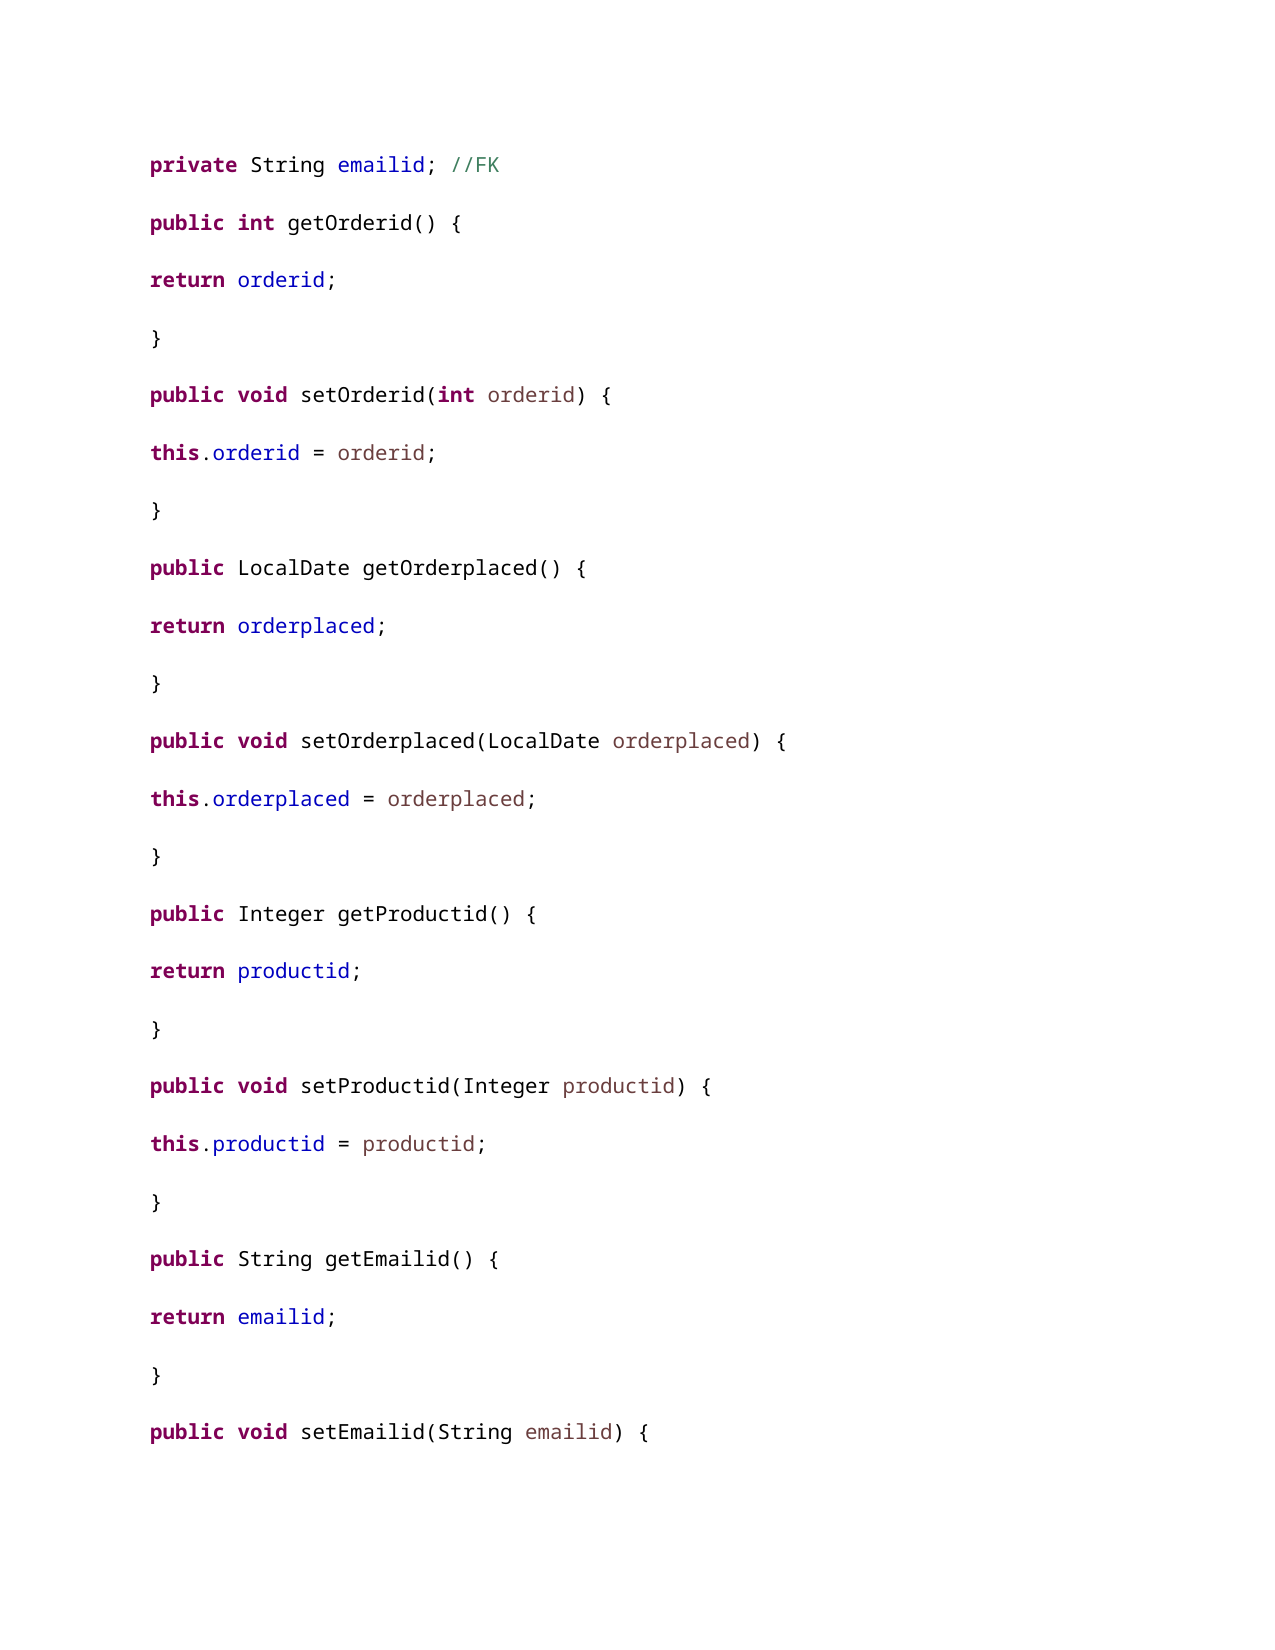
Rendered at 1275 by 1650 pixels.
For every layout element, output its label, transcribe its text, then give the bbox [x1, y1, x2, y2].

text public void setProductid(Integer productid) { [150, 1072, 1125, 1100]
text return productid; [150, 956, 1125, 985]
text public void setEmailid(String emailid) { [150, 1417, 1125, 1446]
text public Integer getProductid() { [150, 899, 1125, 927]
text } [150, 1014, 1125, 1042]
text } [150, 1187, 1125, 1215]
text public void setOrderid(int orderid) { [150, 380, 1125, 409]
text this.orderid = orderid; [150, 438, 1125, 466]
text public void setOrderplaced(LocalDate orderplaced) { [150, 726, 1125, 754]
text this.productid = productid; [150, 1129, 1125, 1158]
text public String getEmailid() { [150, 1244, 1125, 1273]
text return orderplaced; [150, 611, 1125, 639]
text } [150, 1360, 1125, 1388]
text return emailid; [150, 1302, 1125, 1331]
text public int getOrderid() { [150, 208, 1125, 236]
text this.orderplaced = orderplaced; [150, 784, 1125, 812]
text } [150, 841, 1125, 870]
text } [150, 323, 1125, 351]
text return orderid; [150, 265, 1125, 294]
text } [150, 496, 1125, 524]
text private String emailid; //FK [150, 150, 1125, 178]
text public LocalDate getOrderplaced() { [150, 553, 1125, 582]
text } [150, 668, 1125, 697]
